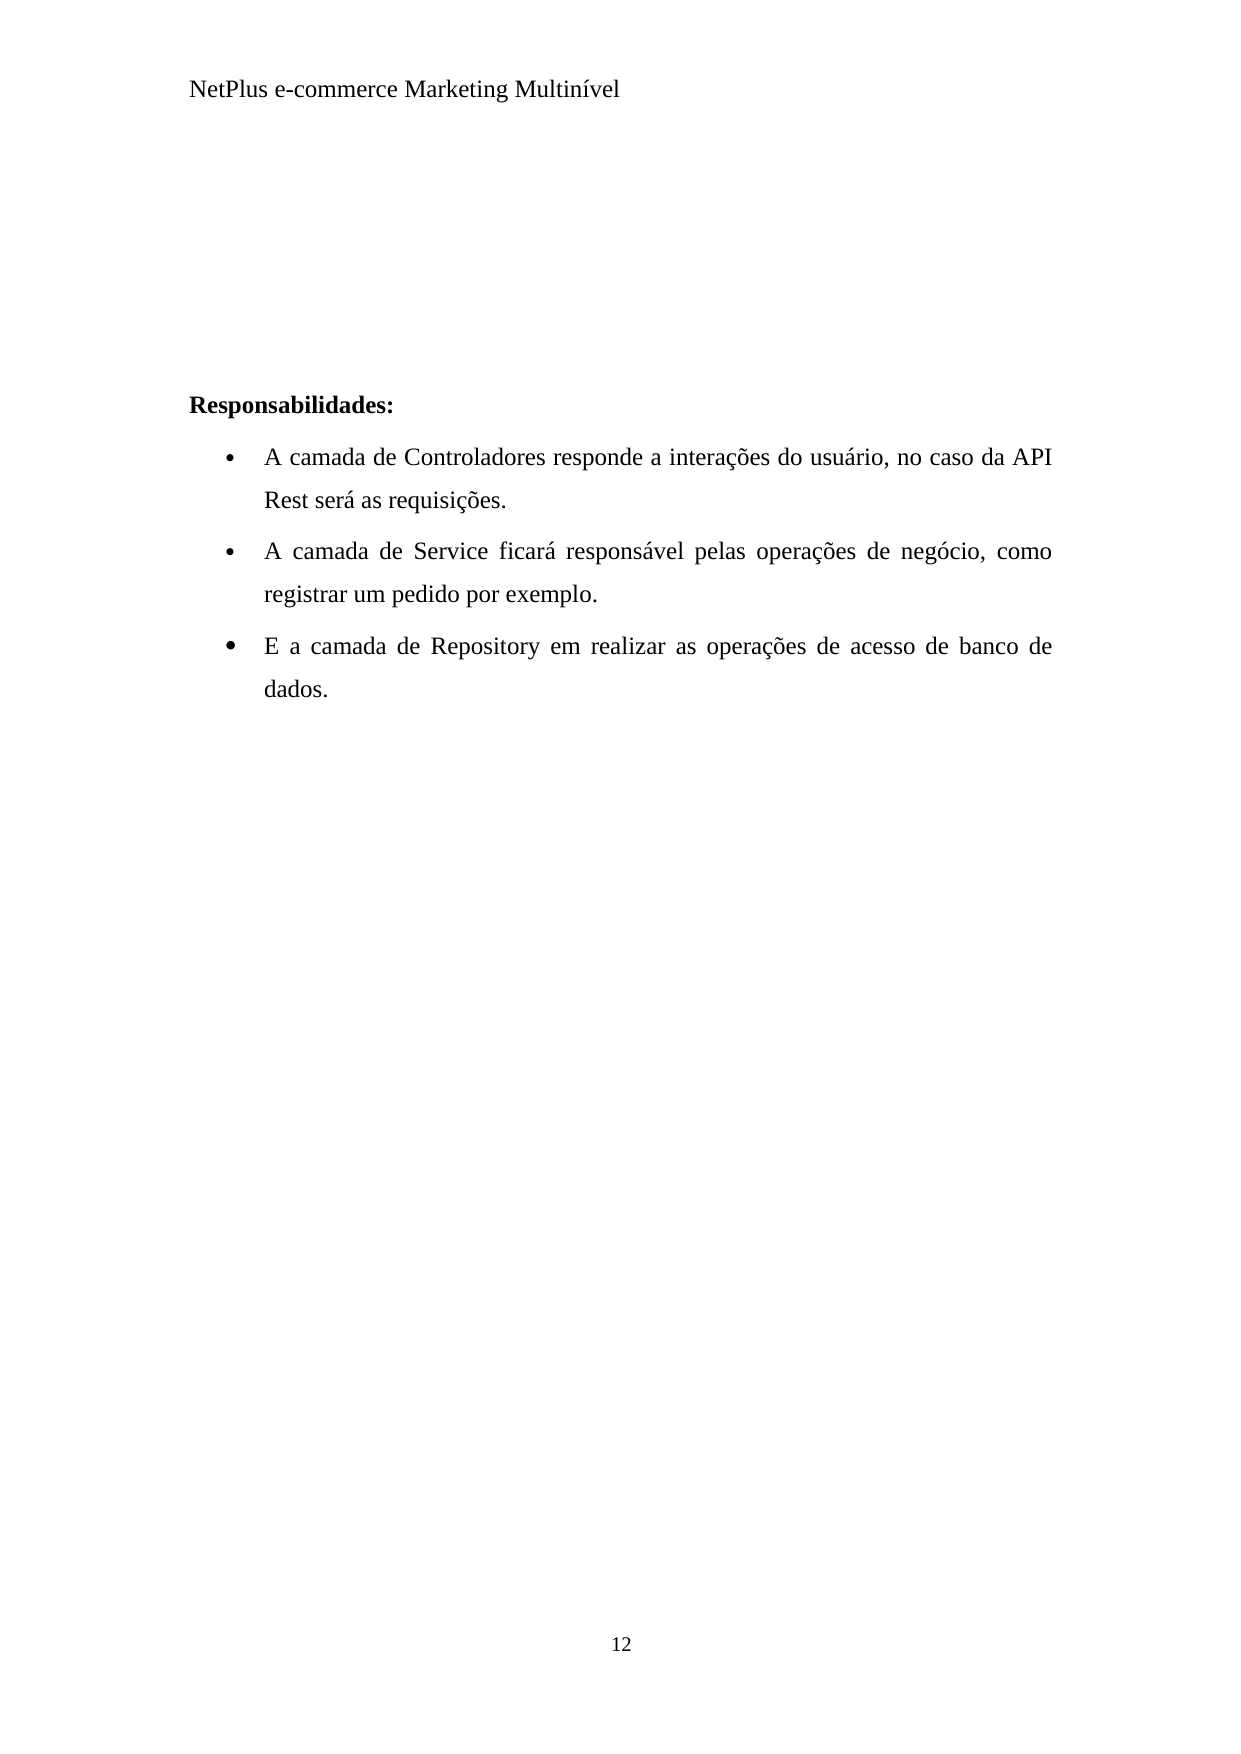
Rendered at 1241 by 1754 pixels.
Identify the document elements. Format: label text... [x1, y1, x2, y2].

list E a camada de Repository em realizar as operações de acesso de banco de dados. [226, 631, 1053, 703]
text Responsabilidades: [189, 390, 1053, 419]
list A camada de Controladores responde a interações do usuário, no caso da API Rest será as requisições. [226, 442, 1053, 513]
list A camada de Service ficará responsável pelas operações de negócio, como registrar um pedido por exemplo. [226, 536, 1053, 608]
